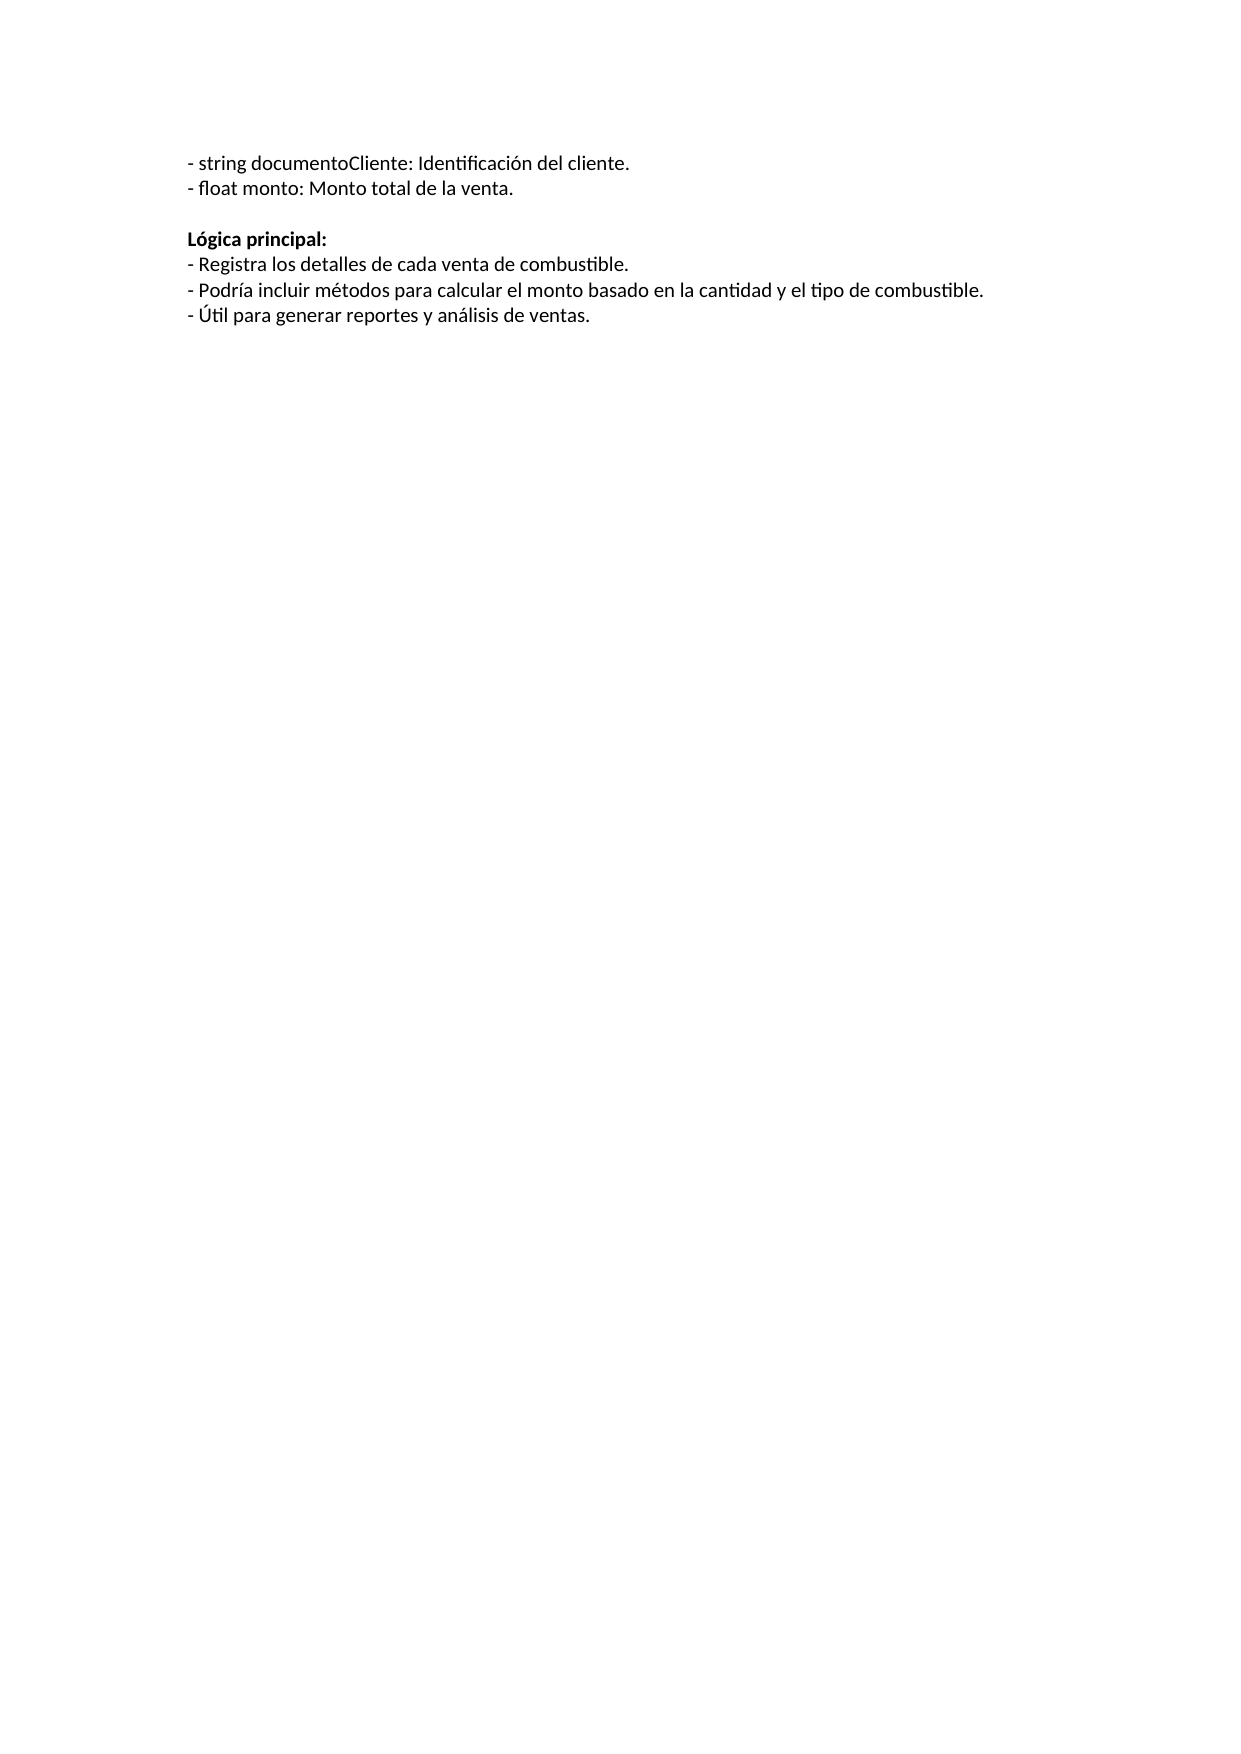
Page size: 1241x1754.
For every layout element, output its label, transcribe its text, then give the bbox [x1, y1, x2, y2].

text - Útil para generar reportes y análisis de ventas. [187, 302, 1053, 328]
text - float monto: Monto total de la venta. [187, 175, 1053, 201]
text Lógica principal: [187, 226, 1053, 252]
text - string documentoCliente: Identificación del cliente. [187, 150, 1053, 175]
text - Podría incluir métodos para calcular el monto basado en la cantidad y el tipo de combustible. [187, 277, 1053, 302]
text - Registra los detalles de cada venta de combustible. [187, 252, 1053, 277]
